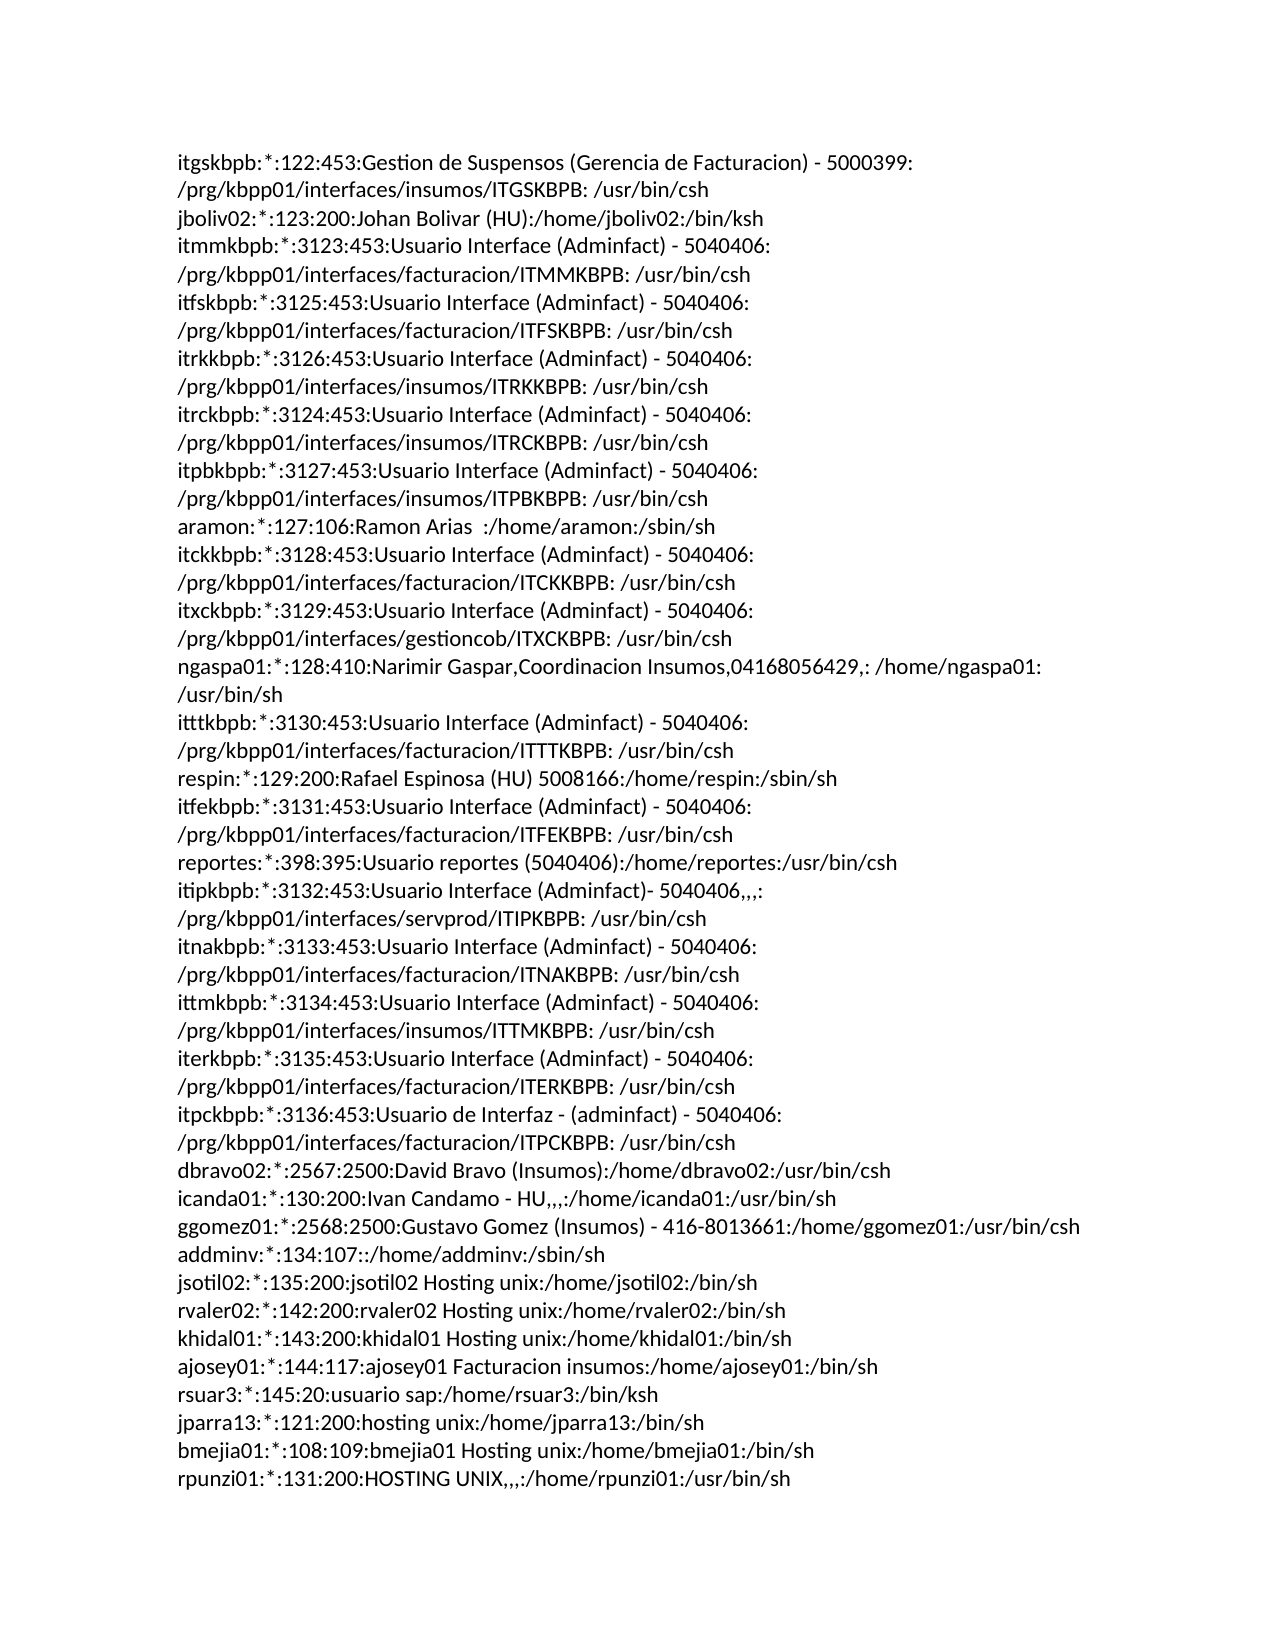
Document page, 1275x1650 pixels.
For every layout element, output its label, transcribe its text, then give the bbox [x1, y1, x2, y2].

text rsuar3:*:145:20:usuario sap:/home/rsuar3:/bin/ksh [177, 1381, 1098, 1408]
text jboliv02:*:123:200:Johan Bolivar (HU):/home/jboliv02:/bin/ksh [177, 204, 1098, 232]
text itfskbpb:*:3125:453:Usuario Interface (Adminfact) - 5040406: /prg/kbpp01/interfaces/facturacion/ITFSKBPB: /usr/bin/csh [177, 288, 1098, 344]
text itfekbpb:*:3131:453:Usuario Interface (Adminfact) - 5040406: /prg/kbpp01/interfaces/facturacion/ITFEKBPB: /usr/bin/csh [177, 792, 1098, 848]
text iterkbpb:*:3135:453:Usuario Interface (Adminfact) - 5040406: /prg/kbpp01/interfaces/facturacion/ITERKBPB: /usr/bin/csh [177, 1044, 1098, 1100]
text itrkkbpb:*:3126:453:Usuario Interface (Adminfact) - 5040406: /prg/kbpp01/interfaces/insumos/ITRKKBPB: /usr/bin/csh [177, 344, 1098, 400]
text ajosey01:*:144:117:ajosey01 Facturacion insumos:/home/ajosey01:/bin/sh [177, 1352, 1098, 1381]
text itnakbpb:*:3133:453:Usuario Interface (Adminfact) - 5040406: /prg/kbpp01/interfaces/facturacion/ITNAKBPB: /usr/bin/csh [177, 932, 1098, 988]
text itmmkbpb:*:3123:453:Usuario Interface (Adminfact) - 5040406: /prg/kbpp01/interfaces/facturacion/ITMMKBPB: /usr/bin/csh [177, 232, 1098, 288]
text itgskbpb:*:122:453:Gestion de Suspensos (Gerencia de Facturacion) - 5000399: /prg/kbpp01/interfaces/insumos/ITGSKBPB: /usr/bin/csh [177, 148, 1098, 204]
text jparra13:*:121:200:hosting unix:/home/jparra13:/bin/sh [177, 1408, 1098, 1437]
text itrckbpb:*:3124:453:Usuario Interface (Adminfact) - 5040406: /prg/kbpp01/interfaces/insumos/ITRCKBPB: /usr/bin/csh [177, 400, 1098, 456]
text ggomez01:*:2568:2500:Gustavo Gomez (Insumos) - 416-8013661:/home/ggomez01:/usr/bin/csh [177, 1212, 1098, 1240]
text aramon:*:127:106:Ramon Arias :/home/aramon:/sbin/sh [177, 512, 1098, 540]
text icanda01:*:130:200:Ivan Candamo - HU,,,:/home/icanda01:/usr/bin/sh [177, 1184, 1098, 1212]
text jsotil02:*:135:200:jsotil02 Hosting unix:/home/jsotil02:/bin/sh [177, 1268, 1098, 1296]
text itckkbpb:*:3128:453:Usuario Interface (Adminfact) - 5040406: /prg/kbpp01/interfaces/facturacion/ITCKKBPB: /usr/bin/csh [177, 540, 1098, 596]
text ittmkbpb:*:3134:453:Usuario Interface (Adminfact) - 5040406: /prg/kbpp01/interfaces/insumos/ITTMKBPB: /usr/bin/csh [177, 988, 1098, 1044]
text itttkbpb:*:3130:453:Usuario Interface (Adminfact) - 5040406: /prg/kbpp01/interfaces/facturacion/ITTTKBPB: /usr/bin/csh [177, 708, 1098, 764]
text rpunzi01:*:131:200:HOSTING UNIX,,,:/home/rpunzi01:/usr/bin/sh [177, 1464, 1098, 1493]
text itpbkbpb:*:3127:453:Usuario Interface (Adminfact) - 5040406: /prg/kbpp01/interfaces/insumos/ITPBKBPB: /usr/bin/csh [177, 456, 1098, 512]
text respin:*:129:200:Rafael Espinosa (HU) 5008166:/home/respin:/sbin/sh [177, 764, 1098, 792]
text bmejia01:*:108:109:bmejia01 Hosting unix:/home/bmejia01:/bin/sh [177, 1437, 1098, 1464]
text itipkbpb:*:3132:453:Usuario Interface (Adminfact)- 5040406,,,: /prg/kbpp01/interfaces/servprod/ITIPKBPB: /usr/bin/csh [177, 876, 1098, 932]
text khidal01:*:143:200:khidal01 Hosting unix:/home/khidal01:/bin/sh [177, 1324, 1098, 1352]
text itxckbpb:*:3129:453:Usuario Interface (Adminfact) - 5040406: /prg/kbpp01/interfaces/gestioncob/ITXCKBPB: /usr/bin/csh [177, 596, 1098, 652]
text rvaler02:*:142:200:rvaler02 Hosting unix:/home/rvaler02:/bin/sh [177, 1296, 1098, 1324]
text ngaspa01:*:128:410:Narimir Gaspar,Coordinacion Insumos,04168056429,: /home/ngaspa01: /usr/bin/sh [177, 652, 1098, 708]
text itpckbpb:*:3136:453:Usuario de Interfaz - (adminfact) - 5040406: /prg/kbpp01/interfaces/facturacion/ITPCKBPB: /usr/bin/csh [177, 1100, 1098, 1156]
text dbravo02:*:2567:2500:David Bravo (Insumos):/home/dbravo02:/usr/bin/csh [177, 1156, 1098, 1184]
text reportes:*:398:395:Usuario reportes (5040406):/home/reportes:/usr/bin/csh [177, 848, 1098, 876]
text addminv:*:134:107::/home/addminv:/sbin/sh [177, 1240, 1098, 1268]
